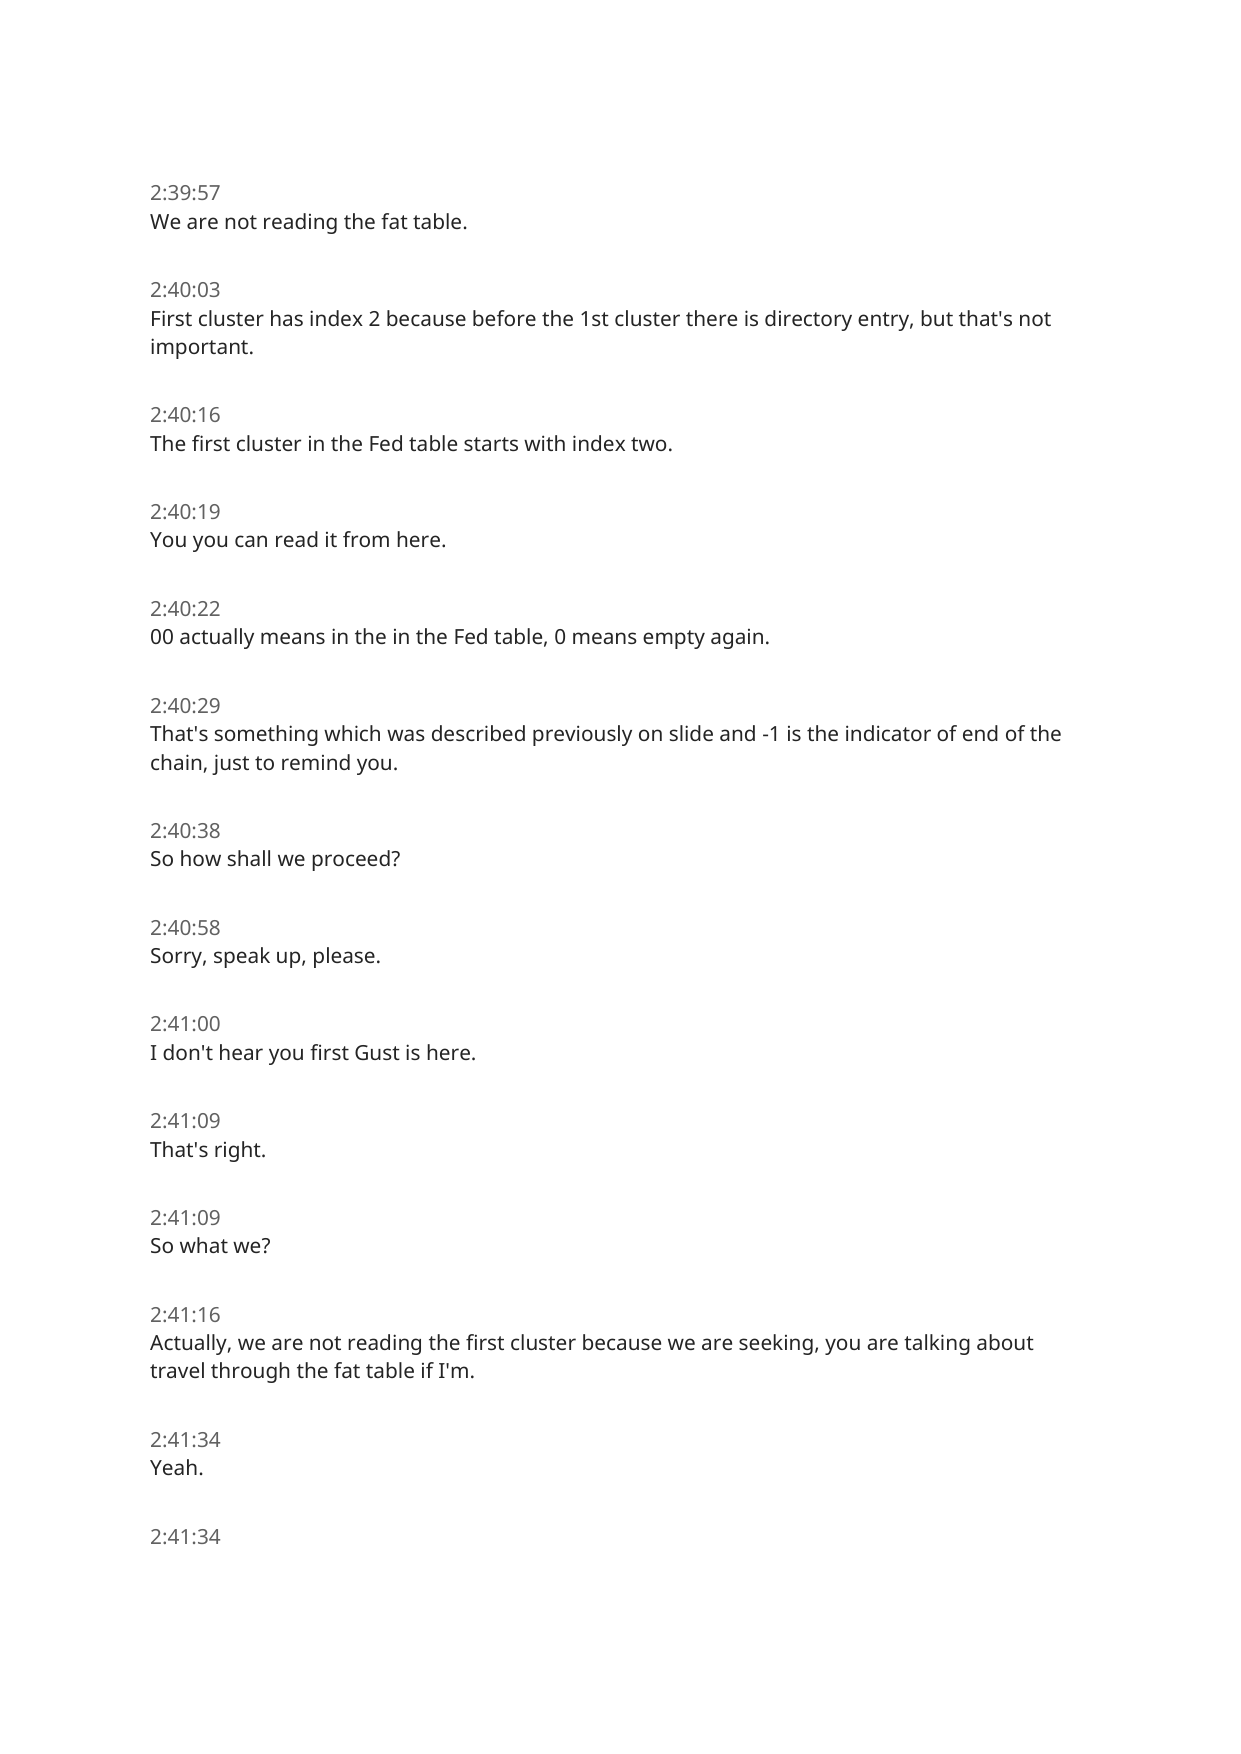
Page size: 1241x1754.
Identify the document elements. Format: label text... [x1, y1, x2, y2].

text 2:40:19 You you can read it from here. [150, 469, 1090, 554]
text 2:41:09 So what we? [150, 1174, 1090, 1260]
text 2:40:22 00 actually means in the in the Fed table, 0 means empty again. [150, 566, 1090, 651]
text 2:41:09 That's right. [150, 1078, 1090, 1163]
text 2:41:00 I don't hear you first Gust is here. [150, 981, 1090, 1066]
text 2:39:57 We are not reading the fat table. [150, 150, 1090, 235]
text 2:40:03 First cluster has index 2 because before the 1st cluster there is directory entry, but that's not important. [150, 247, 1090, 361]
text 2:40:58 Sorry, speak up, please. [150, 884, 1090, 969]
text 2:41:34 Yeah. [150, 1397, 1090, 1482]
text 2:40:29 That's something which was described previously on slide and -1 is the indicator of end of the chain, just to remind you. [150, 662, 1090, 776]
text 2:41:16 Actually, we are not reading the first cluster because we are seeking, you are talking about travel through the fat table if I'm. [150, 1271, 1090, 1385]
text 2:40:16 The first cluster in the Fed table starts with index two. [150, 372, 1090, 457]
text 2:40:38 So how shall we proceed? [150, 787, 1090, 873]
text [150, 1493, 1090, 1550]
